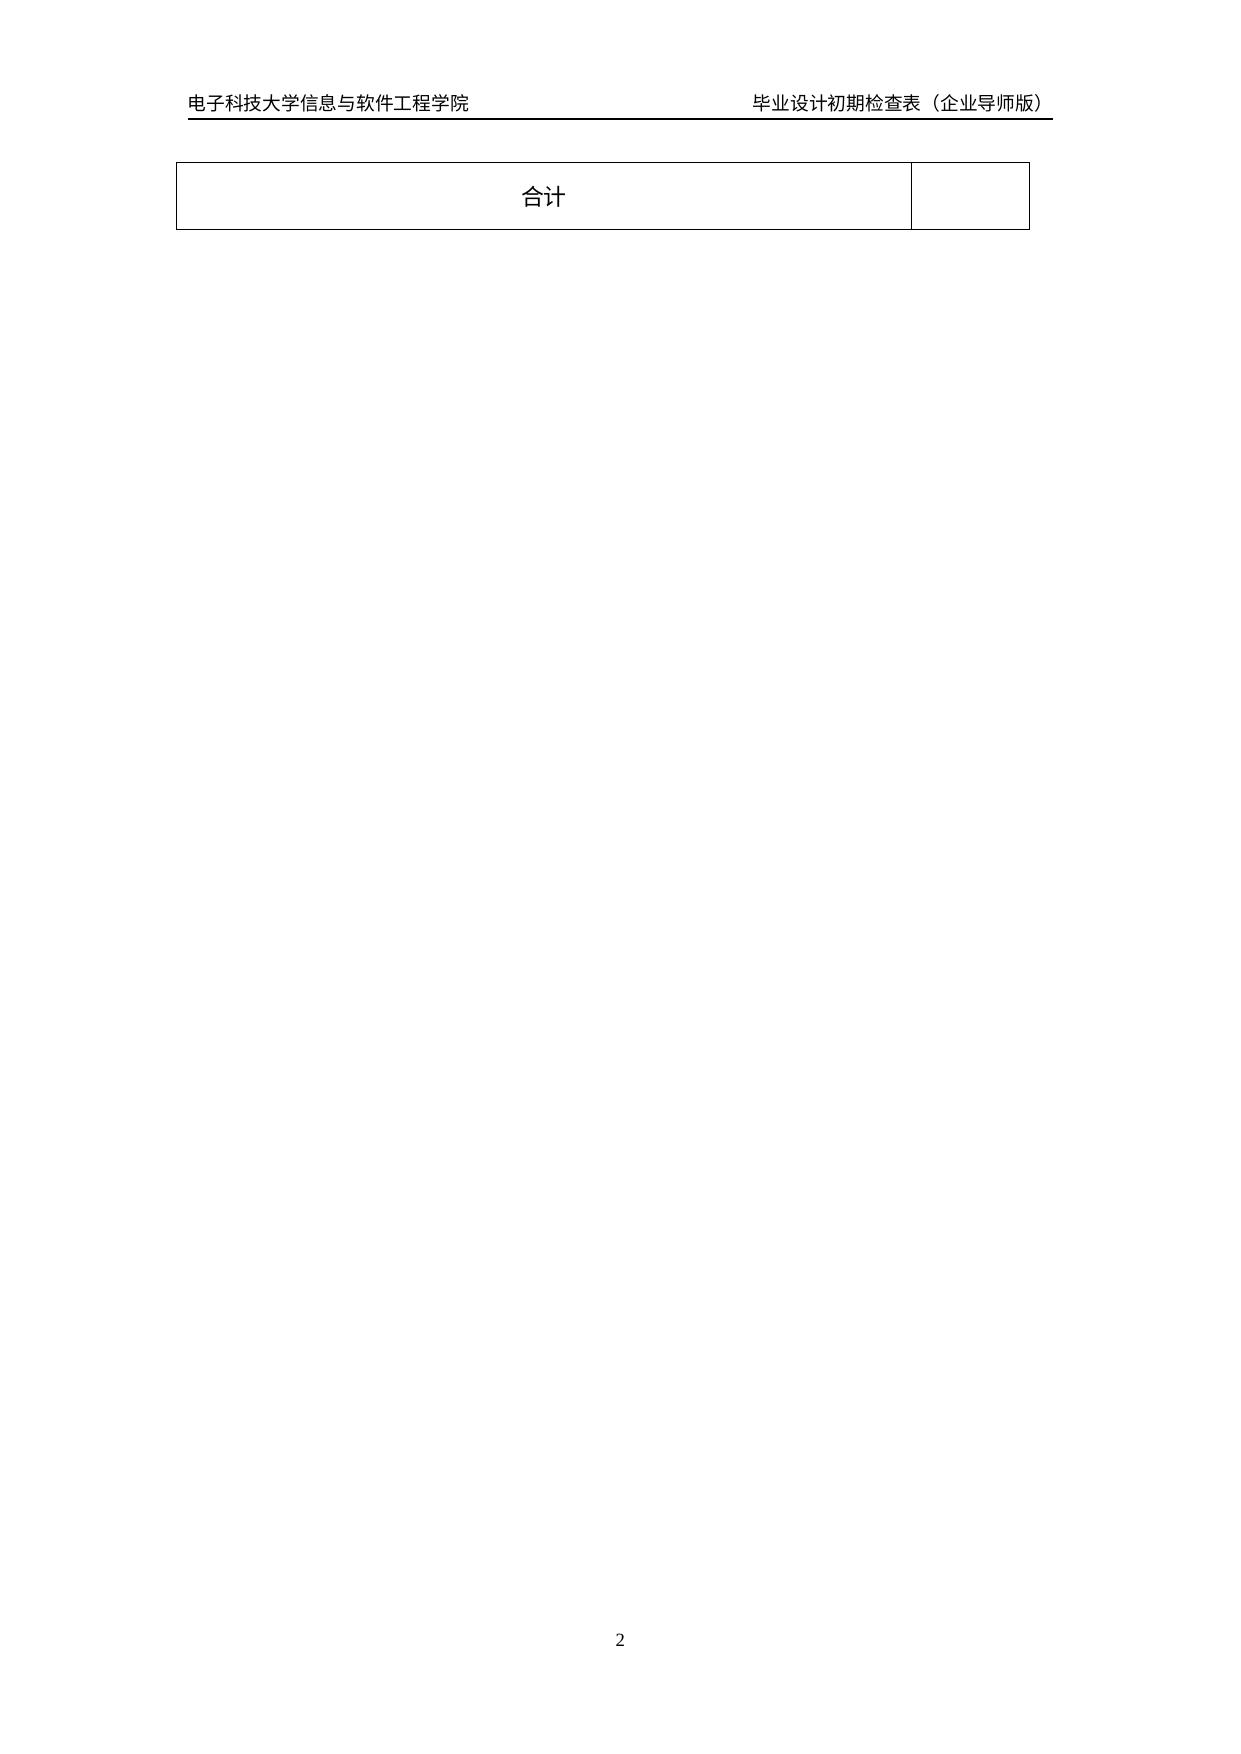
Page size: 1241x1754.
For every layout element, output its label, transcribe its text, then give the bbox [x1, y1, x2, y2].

table_cell [912, 163, 1029, 229]
table_cell 合计 [177, 163, 911, 229]
